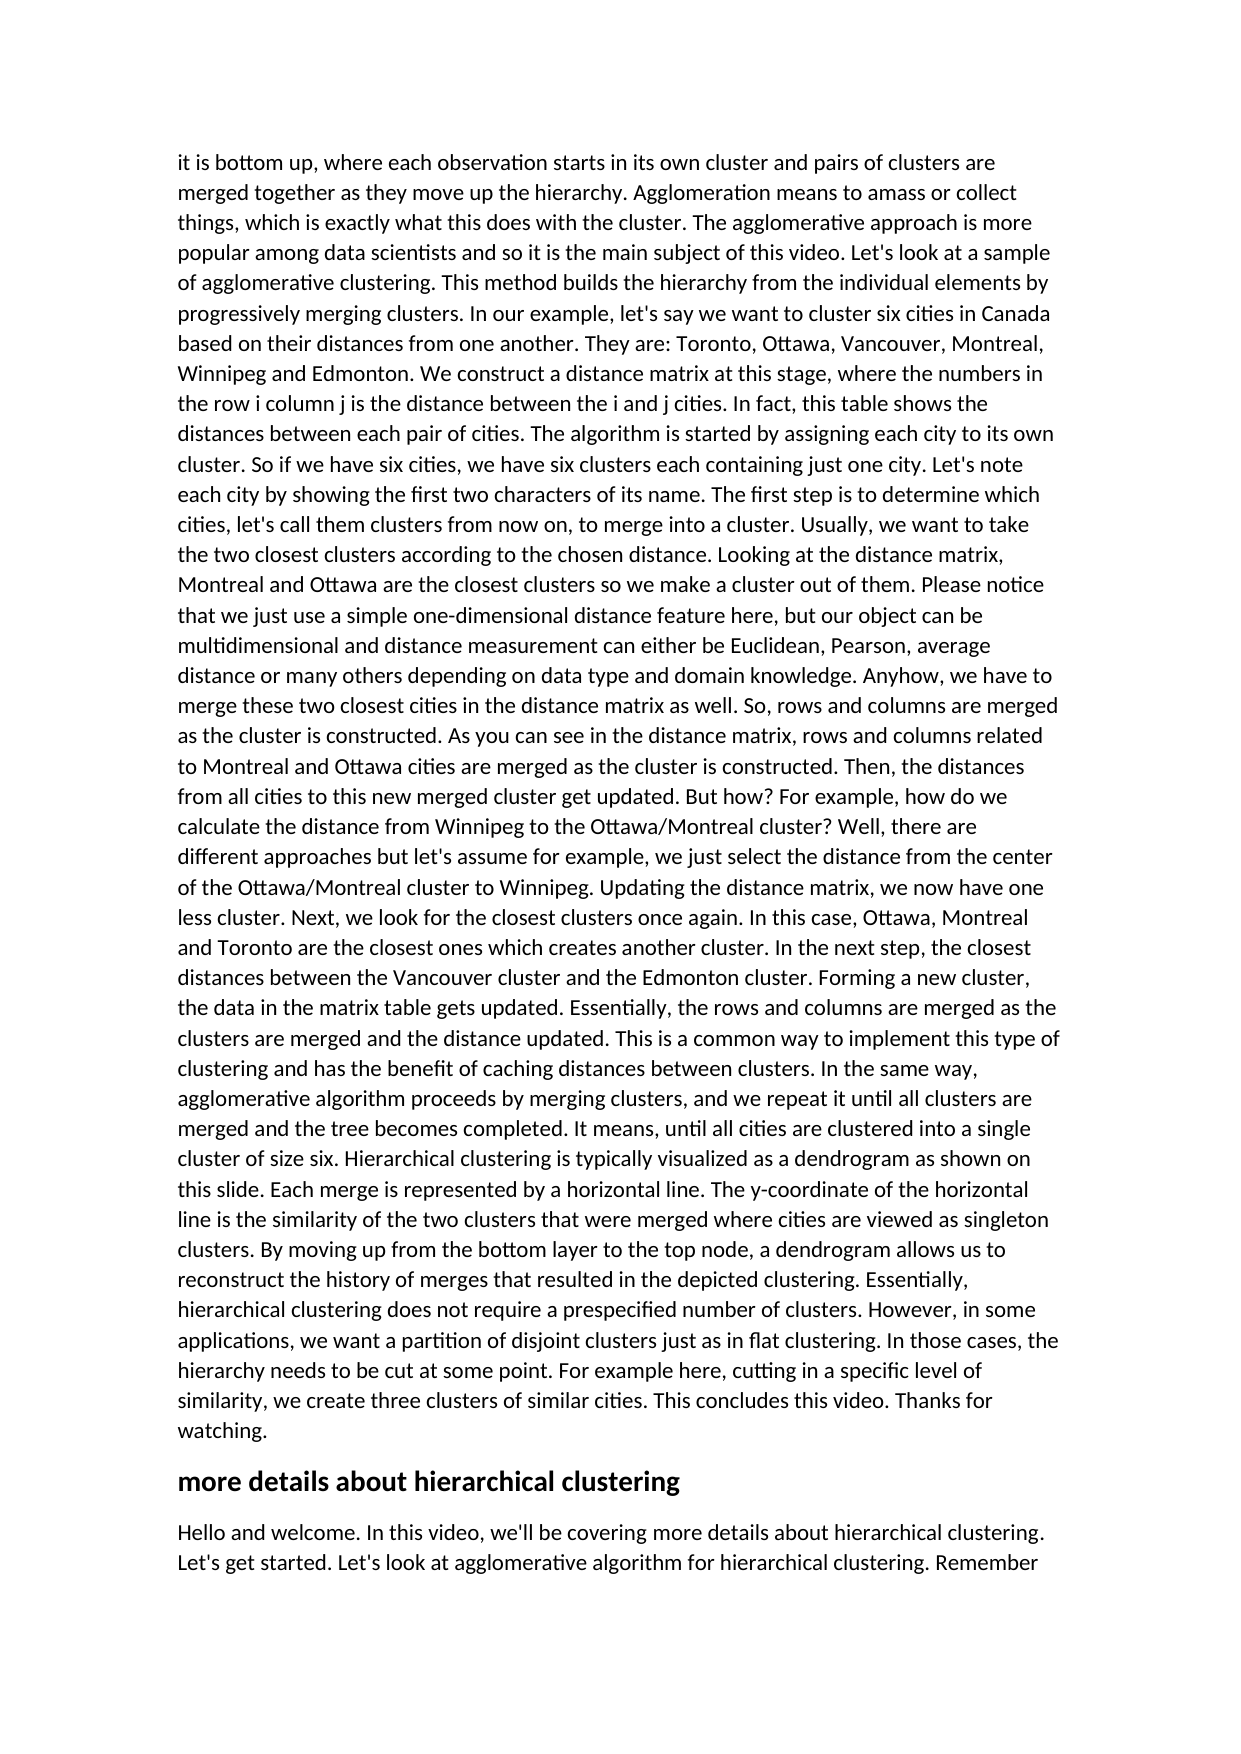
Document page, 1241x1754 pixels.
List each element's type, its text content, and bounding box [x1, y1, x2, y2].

text more details about hierarchical clustering [177, 1463, 1063, 1499]
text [177, 148, 1063, 1444]
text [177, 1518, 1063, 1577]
